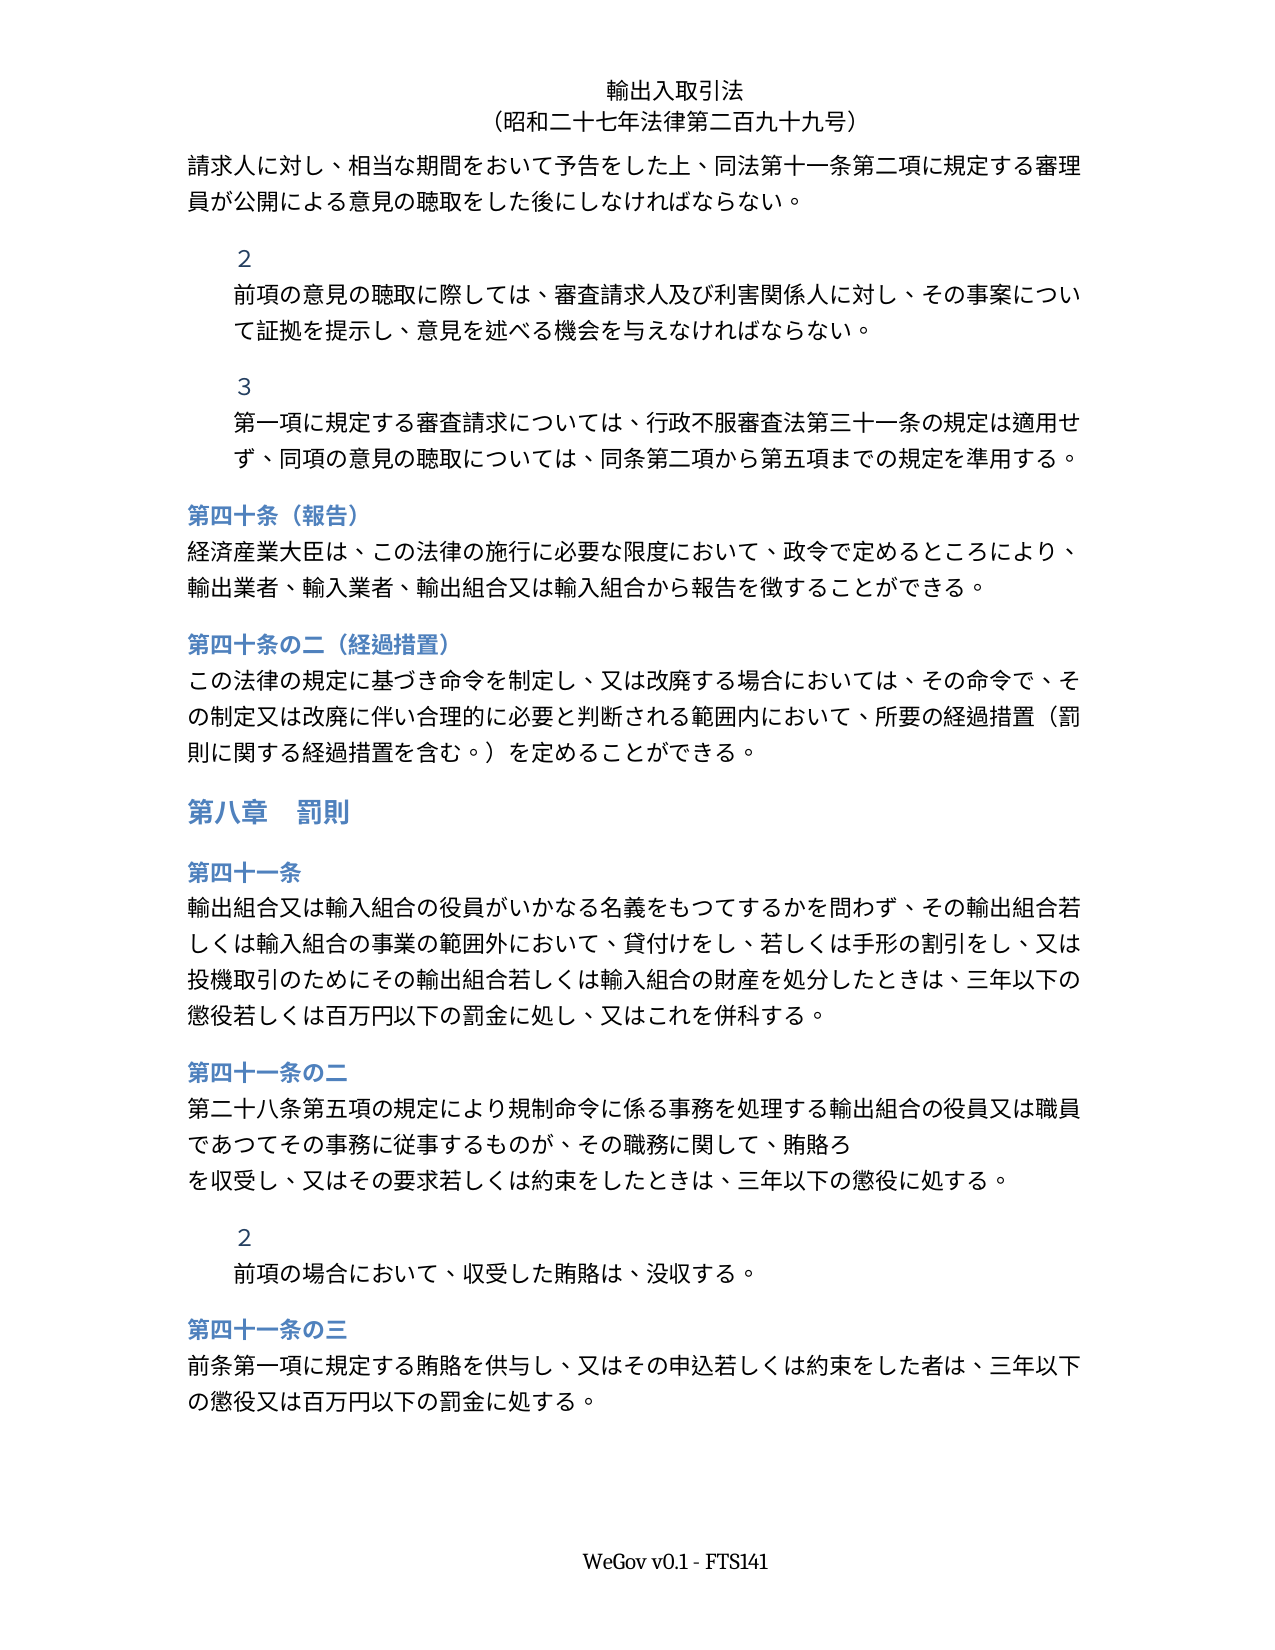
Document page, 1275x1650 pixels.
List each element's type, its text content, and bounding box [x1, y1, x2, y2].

subtitle 第四十条の二（経過措置） [187, 629, 1087, 660]
text 第二十八条第五項の規定により規制命令に係る事務を処理する輸出組合の役員又は職員であつてその事務に従事するものが、その職務に関して、賄賂ろ を収受し、又はその要求若しくは約束をしたときは、三年以下の懲役に処する。 [187, 1093, 1087, 1196]
text 前項の意見の聴取に際しては、審査請求人及び利害関係人に対し、その事案について証拠を提示し、意見を述べる機会を与えなければならない。 [233, 279, 1087, 346]
subtitle 第八章 罰則 [187, 793, 1087, 830]
text 前項の場合において、収受した賄賂は、没収する。 [233, 1257, 1087, 1289]
subtitle 第四十一条の三 [187, 1314, 1087, 1346]
subtitle 第四十一条 [187, 856, 1087, 888]
subtitle ３ [233, 371, 1087, 403]
text 輸出組合又は輸入組合の役員がいかなる名義をもつてするかを問わず、その輸出組合若しくは輸入組合の事業の範囲外において、貸付けをし、若しくは手形の割引をし、又は投機取引のためにその輸出組合若しくは輸入組合の財産を処分したときは、三年以下の懲役若しくは百万円以下の罰金に処し、又はこれを併科する。 [187, 892, 1087, 1031]
subtitle ２ [233, 1222, 1087, 1253]
text 経済産業大臣は、この法律の施行に必要な限度において、政令で定めるところにより、輸出業者、輸入業者、輸出組合又は輸入組合から報告を徴することができる。 [187, 536, 1087, 603]
subtitle ２ [233, 243, 1087, 274]
subtitle 第四十条（報告） [187, 500, 1087, 531]
text 第一項に規定する審査請求については、行政不服審査法第三十一条の規定は適用せず、同項の意見の聴取については、同条第二項から第五項までの規定を準用する。 [233, 407, 1087, 474]
subtitle 第四十一条の二 [187, 1057, 1087, 1088]
text 前条第一項に規定する賄賂を供与し、又はその申込若しくは約束をした者は、三年以下の懲役又は百万円以下の罰金に処する。 [187, 1350, 1087, 1417]
text この法律の規定に基づき命令を制定し、又は改廃する場合においては、その命令で、その制定又は改廃に伴い合理的に必要と判断される範囲内において、所要の経過措置（罰則に関する経過措置を含む。）を定めることができる。 [187, 664, 1087, 768]
